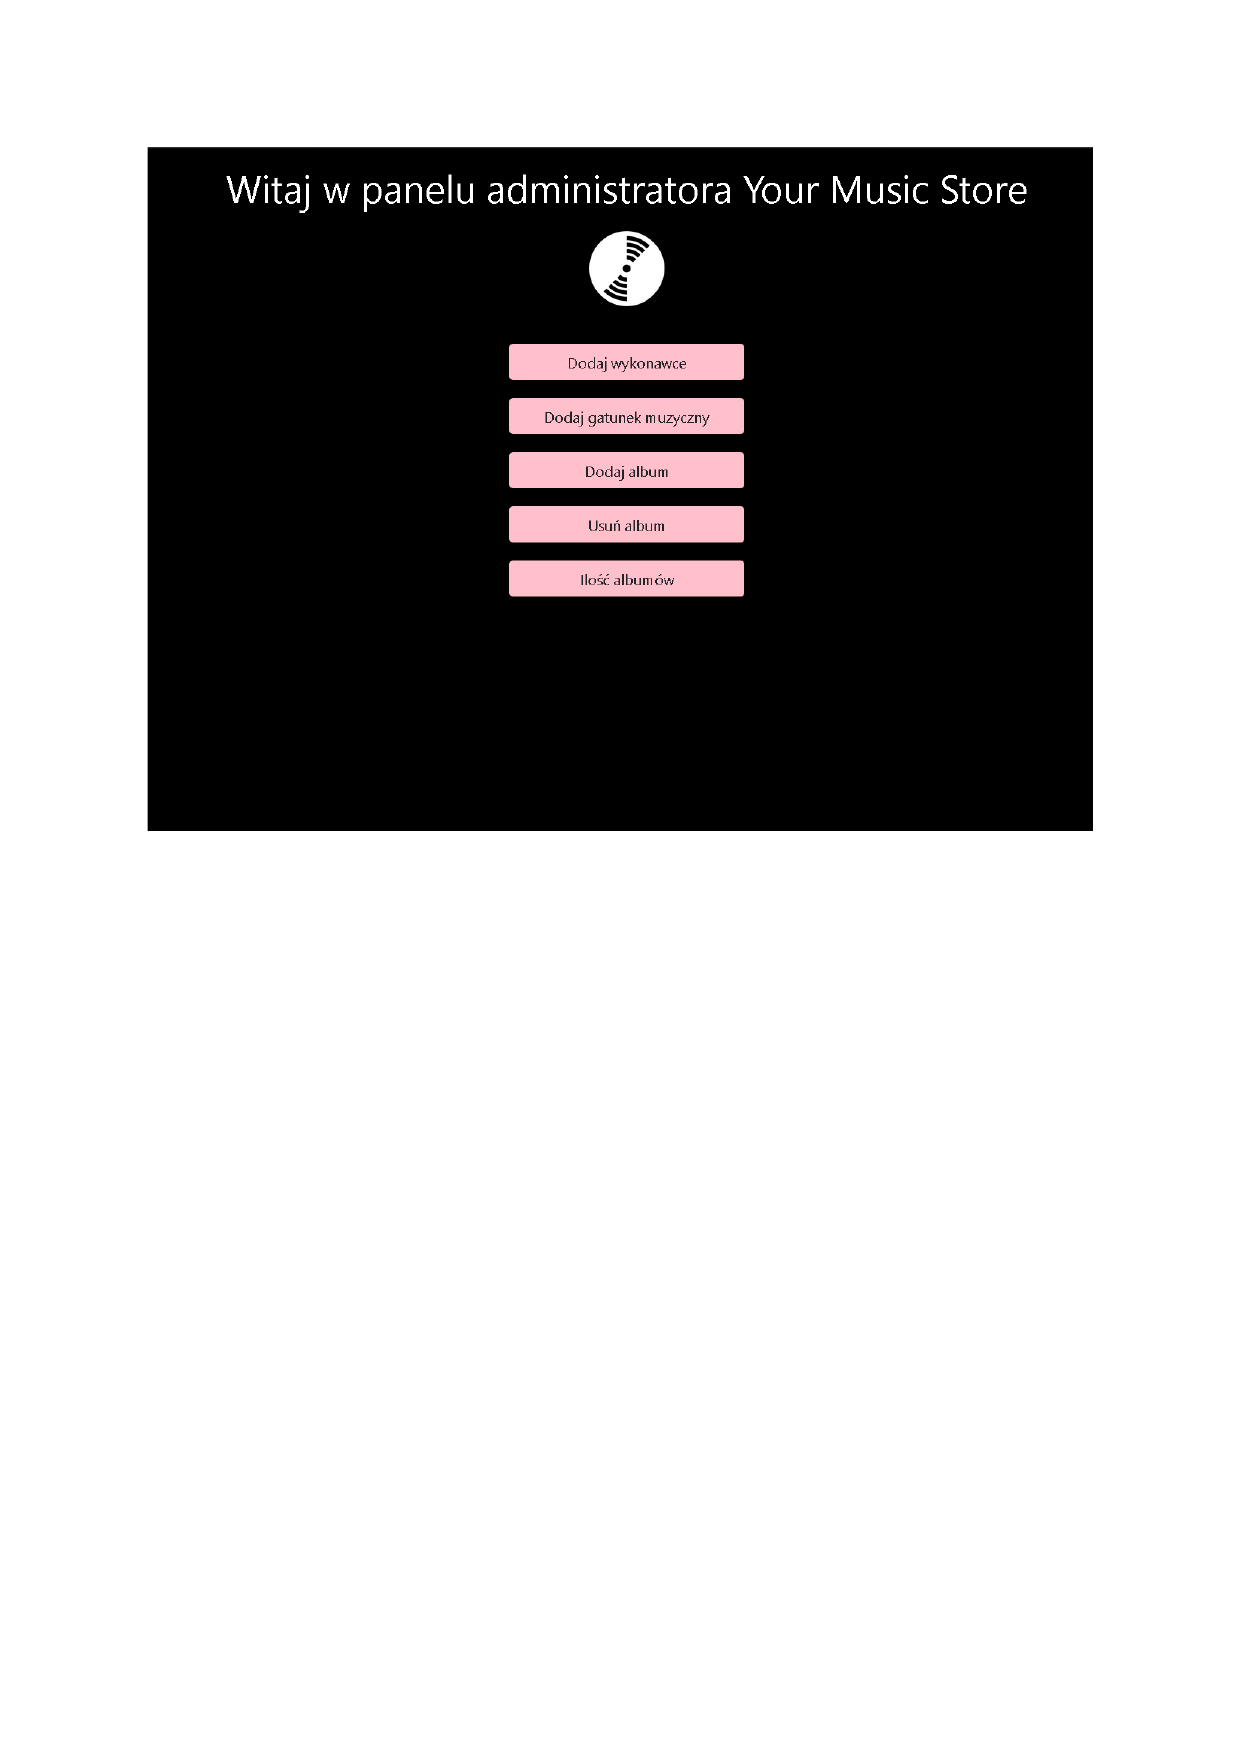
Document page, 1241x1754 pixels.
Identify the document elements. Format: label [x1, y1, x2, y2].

picture [147, 147, 1093, 831]
